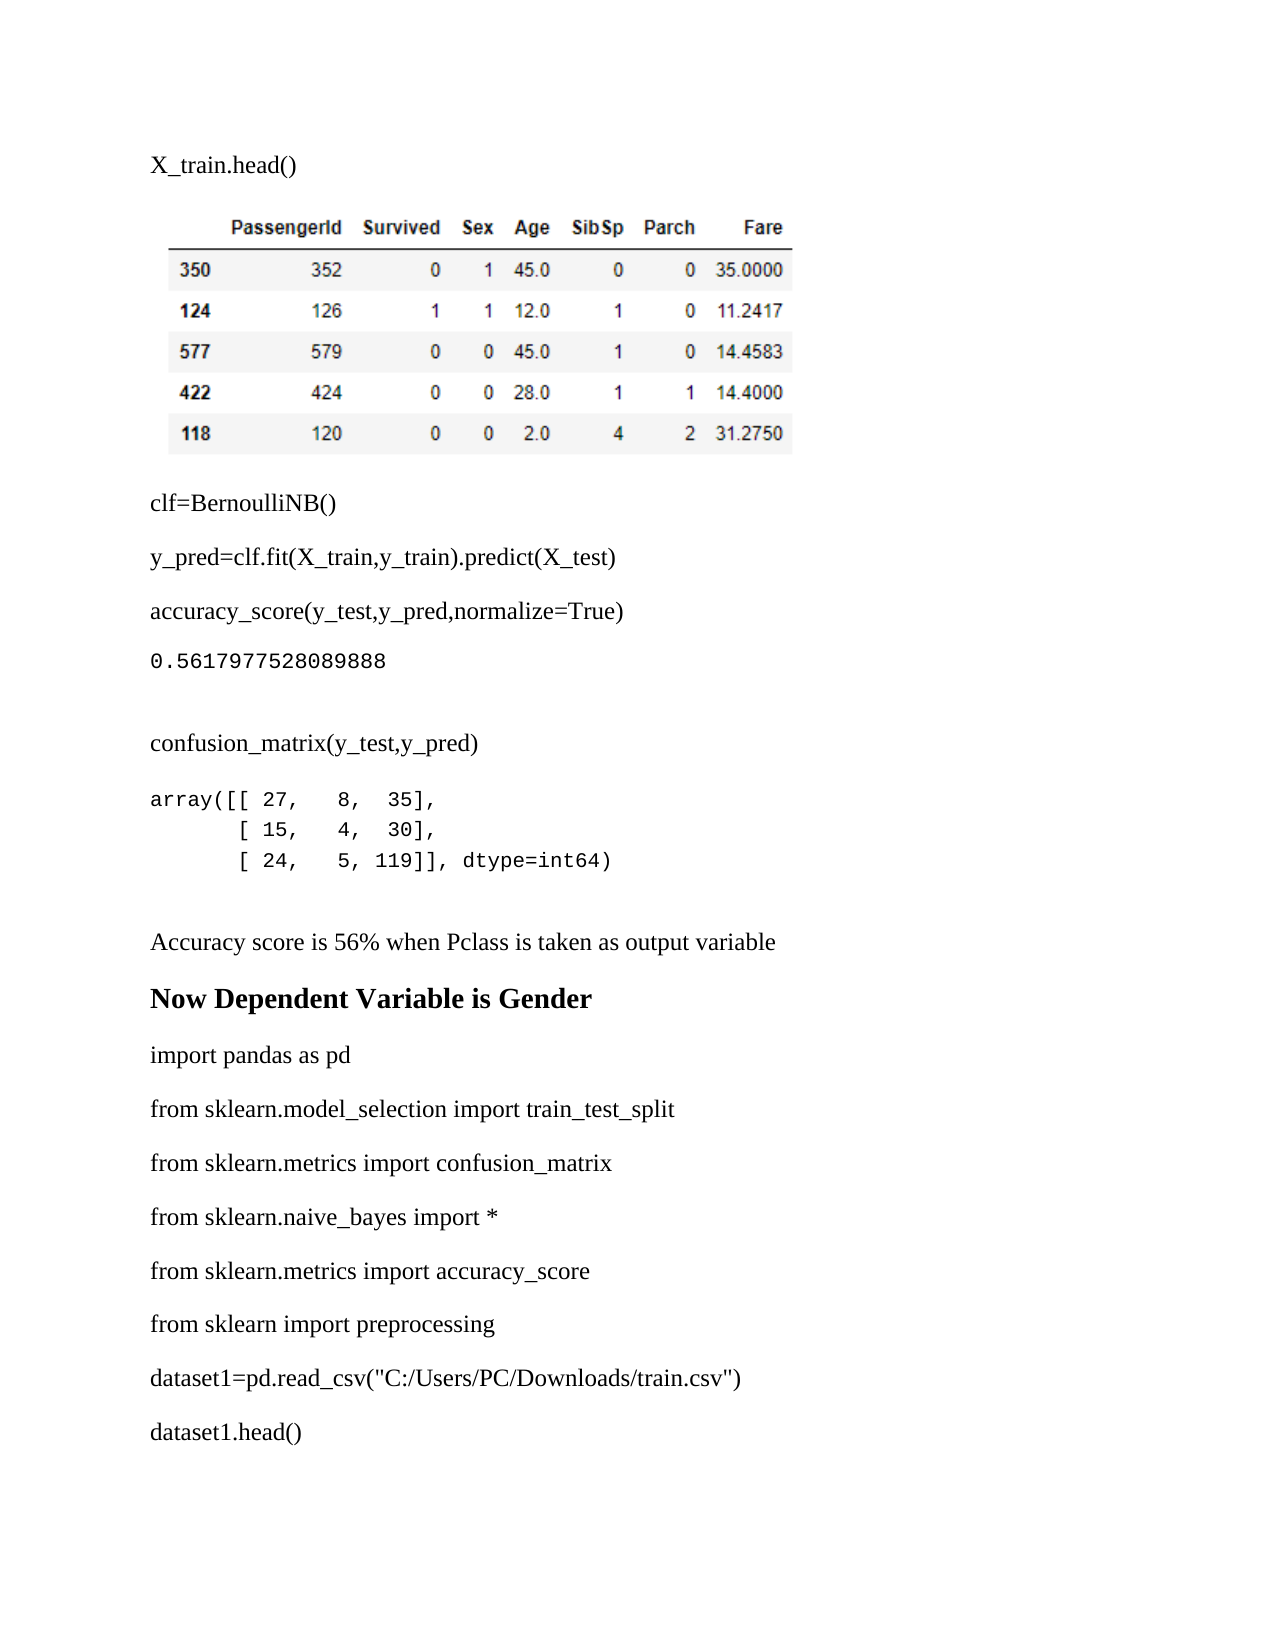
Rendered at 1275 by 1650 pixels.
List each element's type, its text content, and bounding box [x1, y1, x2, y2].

text array([[ 27, 8, 35], [150, 782, 1125, 813]
text confusion_matrix(y_test,y_pred) [150, 728, 1125, 757]
text dataset1=pd.read_csv("C:/Users/PC/Downloads/train.csv") [150, 1363, 1125, 1392]
text clf=BernoulliNB() [150, 488, 1125, 517]
text from sklearn.metrics import accuracy_score [150, 1256, 1125, 1284]
text X_train.head() [150, 150, 1125, 179]
text y_pred=clf.fit(X_train,y_train).predict(X_test) [150, 542, 1125, 571]
text import pandas as pd [150, 1040, 1125, 1069]
text Now Dependent Variable is Gender [150, 981, 1125, 1014]
text from sklearn.naive_bayes import * [150, 1202, 1125, 1231]
text from sklearn.metrics import confusion_matrix [150, 1148, 1125, 1177]
text [ 24, 5, 119]], dtype=int64) [150, 843, 1125, 873]
text from sklearn.model_selection import train_test_split [150, 1094, 1125, 1123]
text accuracy_score(y_test,y_pred,normalize=True) [150, 596, 1125, 625]
text 0.5617977528089888 [150, 650, 1125, 674]
text from sklearn import preprocessing [150, 1309, 1125, 1338]
picture [150, 203, 852, 464]
text dataset1.head() [150, 1417, 1125, 1446]
text Accuracy score is 56% when Pclass is taken as output variable [150, 927, 1125, 956]
text [ 15, 4, 30], [150, 813, 1125, 843]
